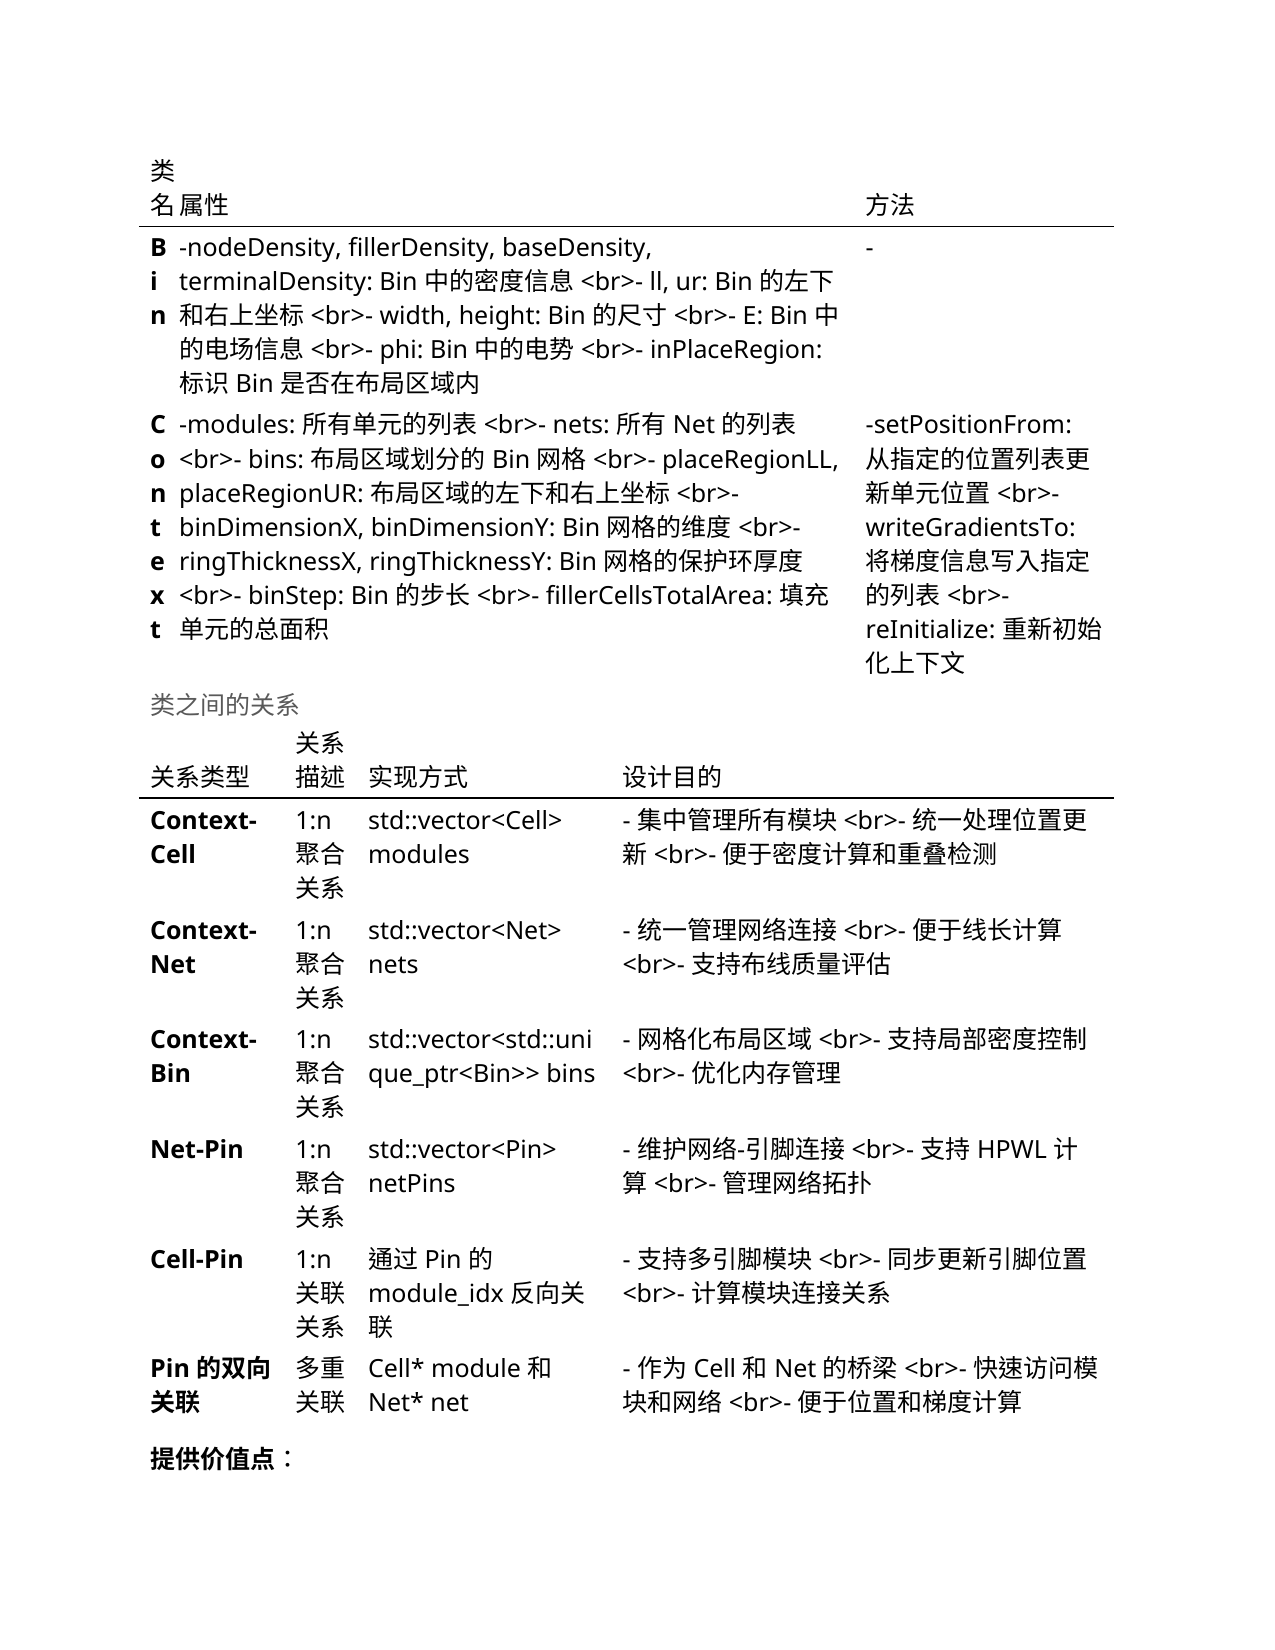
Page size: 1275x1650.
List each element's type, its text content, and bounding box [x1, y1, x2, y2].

table_header 关系类型 [139, 722, 284, 797]
table_cell - 集中管理所有模块 <br>- 统一处理位置更新 <br>- 便于密度计算和重叠检测 [611, 799, 1114, 908]
table_cell 通过 Pin 的 module_idx 反向关联 [357, 1238, 611, 1347]
table_cell 多重关联 [284, 1347, 357, 1423]
table_cell - 网格化布局区域 <br>- 支持局部密度控制 <br>- 优化内存管理 [611, 1018, 1114, 1128]
table_cell -setPositionFrom: 从指定的位置列表更新单元位置 <br>- writeGradientsTo: 将梯度信息写入指定的列表 <br>- reInitialize: 重新初始化上下文 [854, 404, 1114, 683]
table_header 关系描述 [284, 722, 357, 797]
table_cell 1:n 聚合关系 [284, 1128, 357, 1238]
table_cell 1:n 聚合关系 [284, 799, 357, 908]
table_cell 1:n 聚合关系 [284, 1018, 357, 1128]
table_header 类名 [139, 150, 168, 226]
table_cell std::vector<Pin> netPins [357, 1128, 611, 1238]
table_header 方法 [854, 150, 1114, 226]
table_header 属性 [168, 150, 854, 226]
table_cell 1:n 关联关系 [284, 1238, 357, 1347]
table_cell Cell-Pin [139, 1238, 284, 1347]
table_cell Net-Pin [139, 1128, 284, 1238]
table_cell std::vector<Net> nets [357, 909, 611, 1018]
table_cell - [854, 227, 1114, 403]
table_cell std::vector<Cell> modules [357, 799, 611, 908]
table_cell Context [139, 404, 168, 683]
table_cell Context-Net [139, 909, 284, 1018]
table_cell std::vector<std::unique_ptr<Bin>> bins [357, 1018, 611, 1128]
table_cell -modules: 所有单元的列表 <br>- nets: 所有 Net 的列表 <br>- bins: 布局区域划分的 Bin 网格 <br>- placeRegionLL, placeRegionUR: 布局区域的左下和右上坐标 <br>- binDimensionX, binDimensionY: Bin 网格的维度 <br>- ringThicknessX, ringThicknessY: Bin 网格的保护环厚度 <br>- binStep: Bin 的步长 <br>- fillerCellsTotalArea: 填充单元的总面积 [168, 404, 854, 683]
table_cell Context-Cell [139, 799, 284, 908]
table_header 设计目的 [611, 722, 1114, 797]
table_cell Context-Bin [139, 1018, 284, 1128]
table_cell - 支持多引脚模块 <br>- 同步更新引脚位置 <br>- 计算模块连接关系 [611, 1238, 1114, 1347]
subtitle 类之间的关系 [150, 688, 1125, 722]
table_cell - 维护网络-引脚连接 <br>- 支持 HPWL 计算 <br>- 管理网络拓扑 [611, 1128, 1114, 1238]
table_cell 1:n 聚合关系 [284, 909, 357, 1018]
table_cell -nodeDensity, fillerDensity, baseDensity, terminalDensity: Bin 中的密度信息 <br>- ll, ur: Bin 的左下和右上坐标 <br>- width, height: Bin 的尺寸 <br>- E: Bin 中的电场信息 <br>- phi: Bin 中的电势 <br>- inPlaceRegion: 标识 Bin 是否在布局区域内 [168, 227, 854, 403]
table_header 实现方式 [357, 722, 611, 797]
table_cell Cell* module 和 Net* net [357, 1347, 611, 1423]
table_cell - 作为 Cell 和 Net 的桥梁 <br>- 快速访问模块和网络 <br>- 便于位置和梯度计算 [611, 1347, 1114, 1423]
table_cell - 统一管理网络连接 <br>- 便于线长计算 <br>- 支持布线质量评估 [611, 909, 1114, 1018]
text 提供价值点： [150, 1442, 1125, 1476]
table_cell Pin 的双向关联 [139, 1347, 284, 1423]
table_cell Bin [139, 227, 168, 403]
